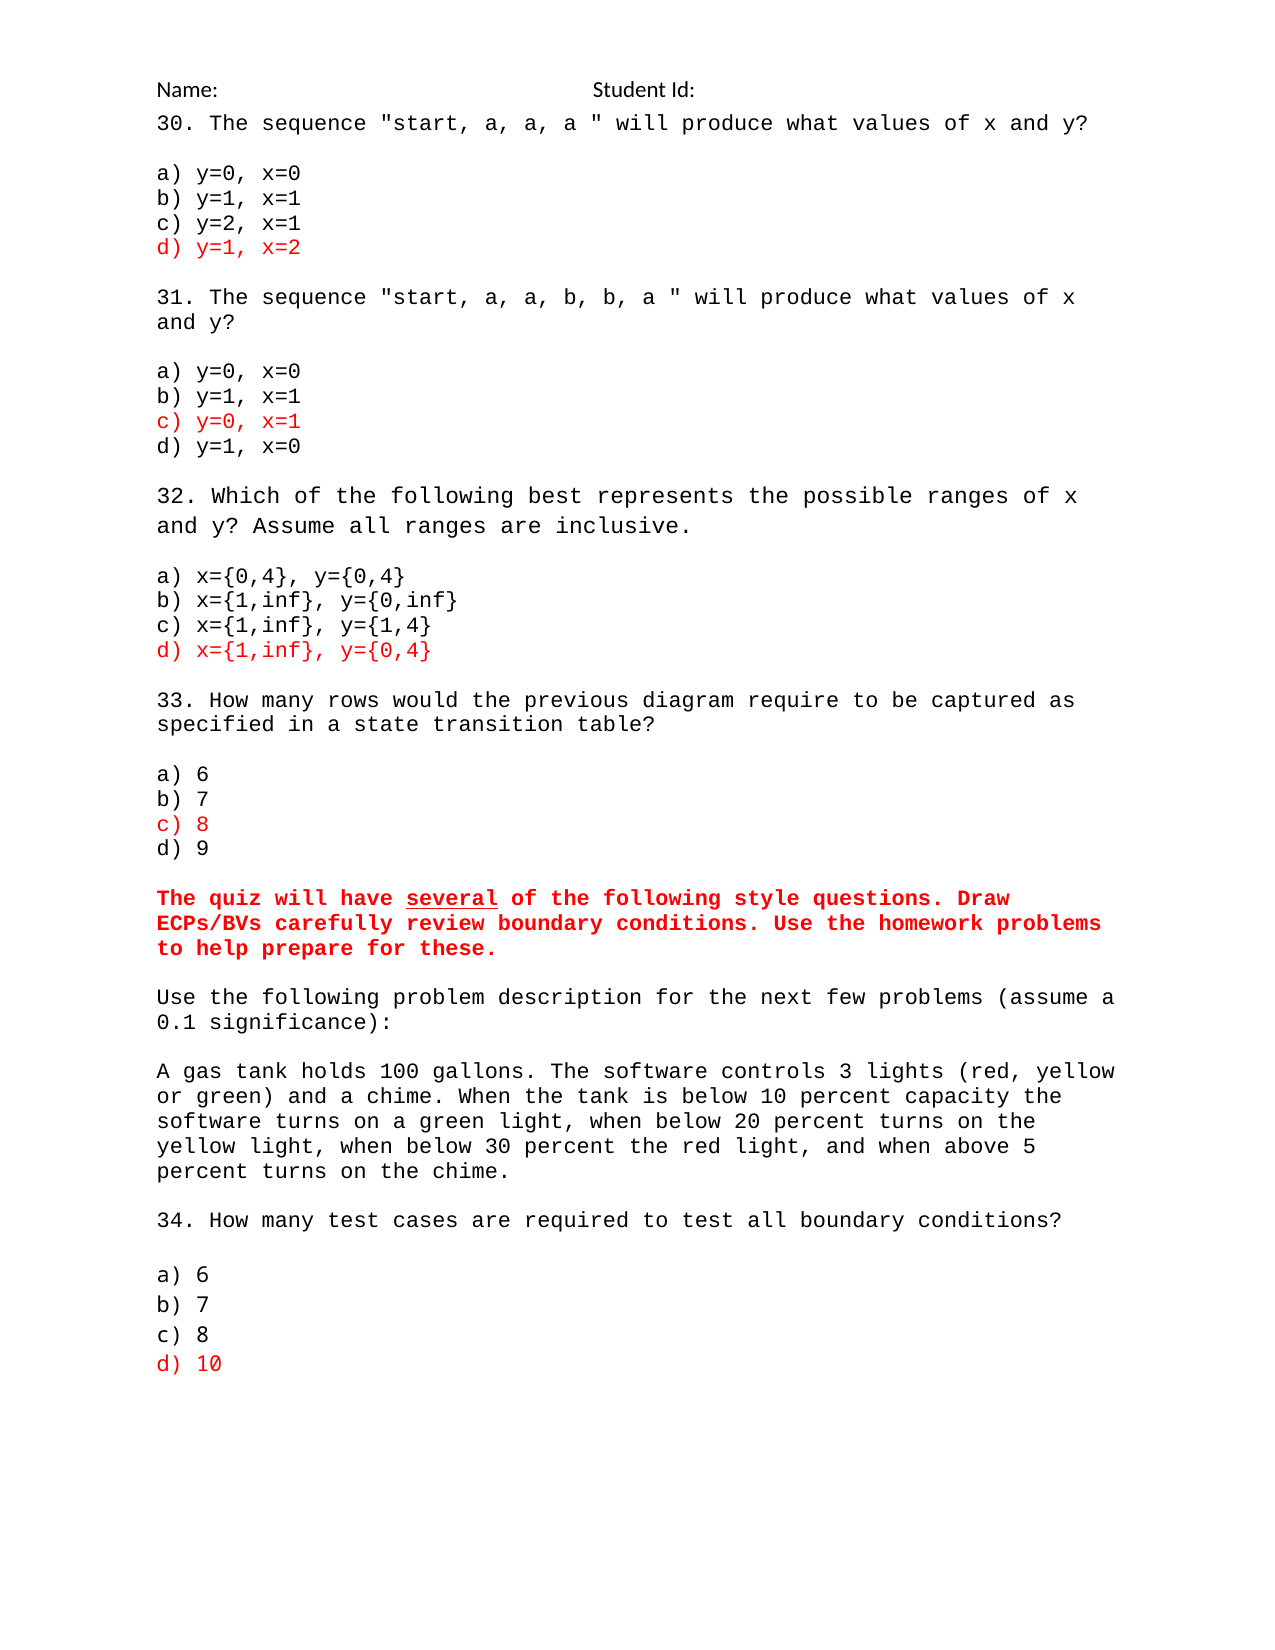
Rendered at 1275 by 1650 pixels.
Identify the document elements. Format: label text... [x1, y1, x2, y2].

text b) x={1,inf}, y={0,inf} [156, 589, 1118, 614]
text The quiz will have several of the following style questions. Draw ECPs/BVs carefully review boundary conditions. Use the homework problems to help prepare for these. [156, 887, 1118, 961]
text b) y=1, x=1 [156, 187, 1118, 212]
text c) x={1,inf}, y={1,4} [156, 614, 1118, 639]
text 33. How many rows would the previous diagram require to be captured as specified in a state transition table? [156, 689, 1118, 738]
text b) 7 [156, 1289, 1118, 1318]
text d) y=1, x=0 [156, 435, 1118, 459]
text Use the following problem description for the next few problems (assume a 0.1 significance): [156, 986, 1118, 1036]
text b) y=1, x=1 [156, 385, 1118, 410]
text d) 10 [156, 1348, 1118, 1378]
text a) 6 [156, 1259, 1118, 1289]
text c) y=0, x=1 [156, 410, 1118, 435]
text 34. How many test cases are required to test all boundary conditions? [156, 1209, 1118, 1234]
text d) y=1, x=2 [156, 236, 1118, 261]
text a) y=0, x=0 [156, 162, 1118, 187]
text 32. Which of the following best represents the possible ranges of x and y? Assume all ranges are inclusive. [156, 484, 1118, 540]
text 31. The sequence "start, a, a, b, b, a " will produce what values of x and y? [156, 286, 1118, 336]
text c) 8 [156, 1318, 1118, 1348]
text 30. The sequence "start, a, a, a " will produce what values of x and y? [156, 112, 1118, 137]
text c) y=2, x=1 [156, 212, 1118, 236]
text b) 7 [156, 788, 1118, 813]
text c) 8 [156, 813, 1118, 837]
text a) x={0,4}, y={0,4} [156, 565, 1118, 589]
text d) x={1,inf}, y={0,4} [156, 639, 1118, 664]
text d) 9 [156, 837, 1118, 862]
text a) y=0, x=0 [156, 360, 1118, 385]
text A gas tank holds 100 gallons. The software controls 3 lights (red, yellow or green) and a chime. When the tank is below 10 percent capacity the software turns on a green light, when below 20 percent turns on the yellow light, when below 30 percent the red light, and when above 5 percent turns on the chime. [156, 1061, 1118, 1184]
text a) 6 [156, 763, 1118, 788]
